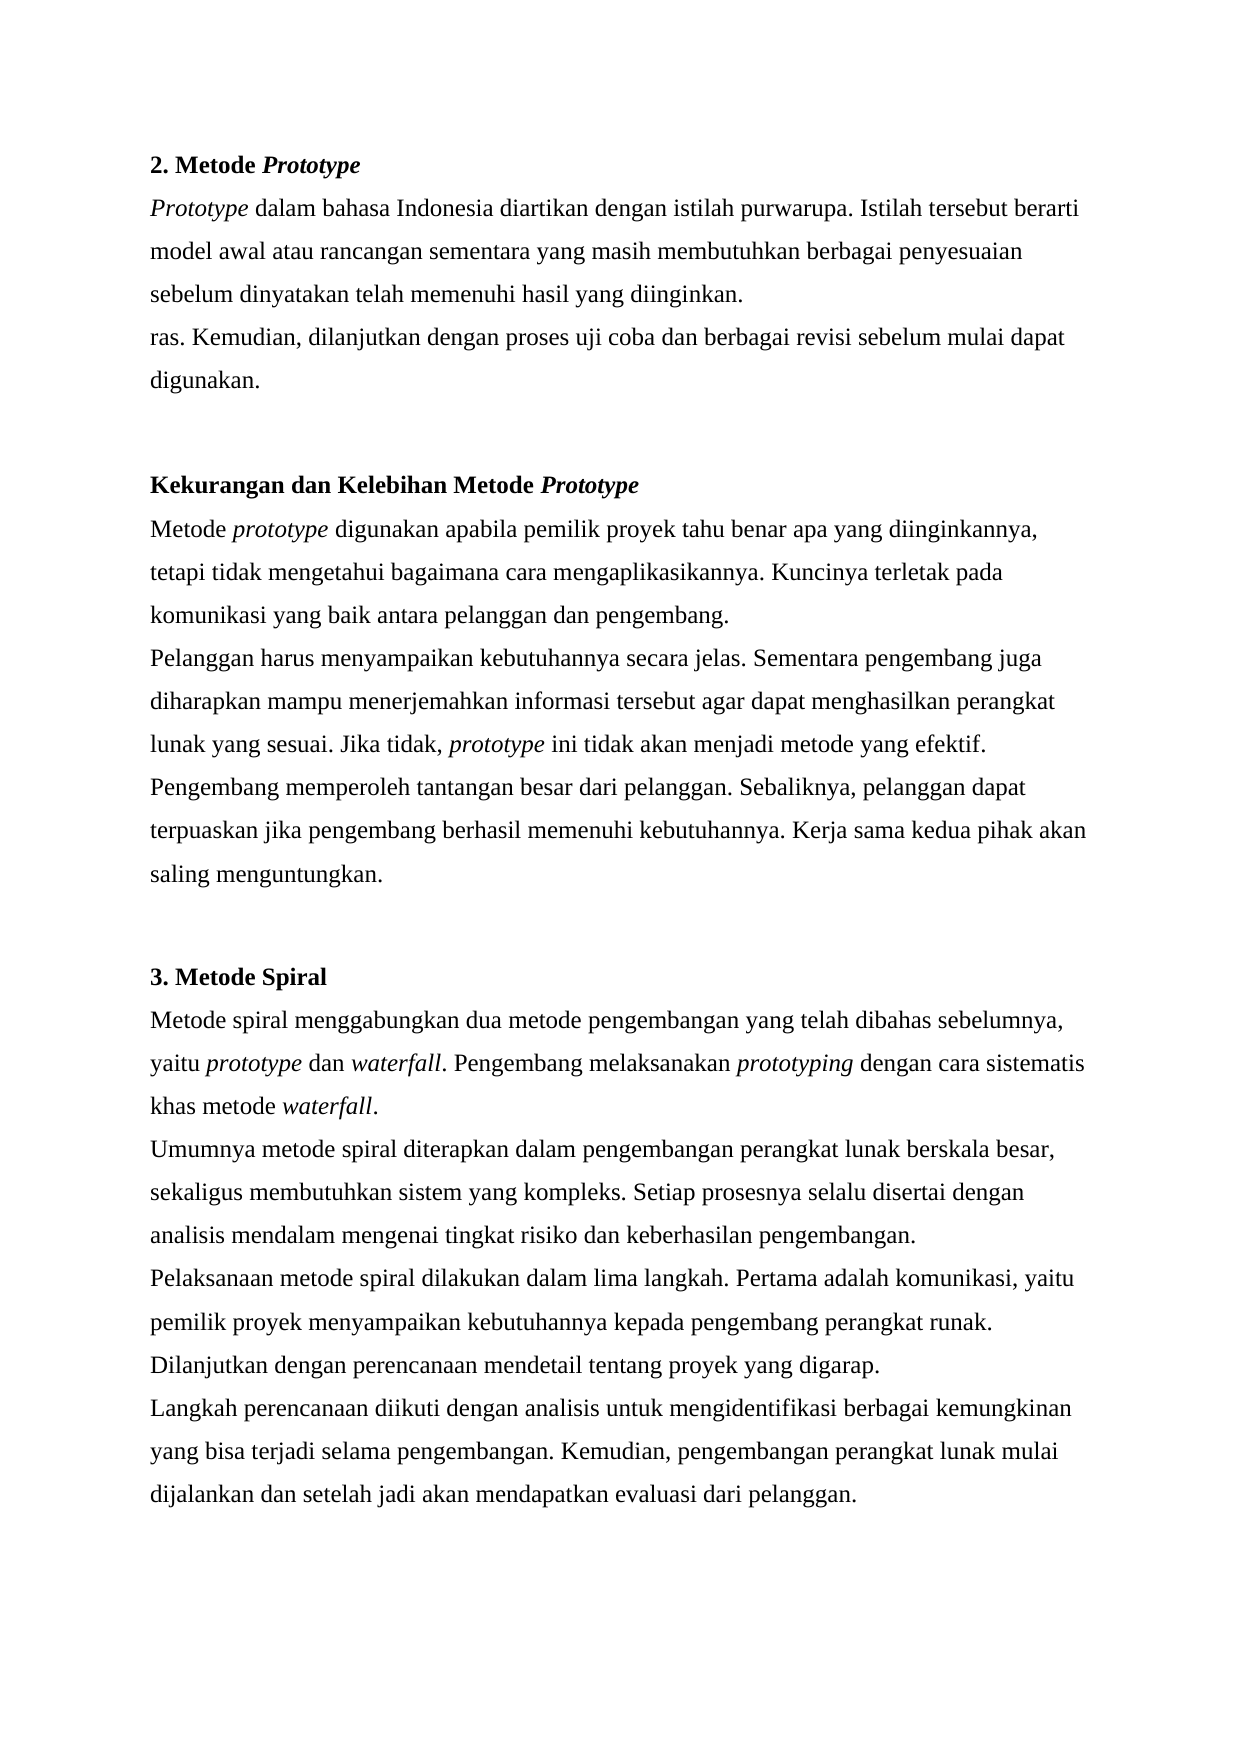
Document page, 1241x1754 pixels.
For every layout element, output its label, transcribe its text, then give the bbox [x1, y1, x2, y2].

text Metode spiral menggabungkan dua metode pengembangan yang telah dibahas sebelumnya, yaitu prototype dan waterfall. Pengembang melaksanakan prototyping dengan cara sistematis khas metode waterfall. [150, 1005, 1090, 1120]
text Pengembang memperoleh tantangan besar dari pelanggan. Sebaliknya, pelanggan dapat terpuaskan jika pengembang berhasil memenuhi kebutuhannya. Kerja sama kedua pihak akan saling menguntungkan. [150, 772, 1090, 887]
text Pelanggan harus menyampaikan kebutuhannya secara jelas. Sementara pengembang juga diharapkan mampu menerjemahkan informasi tersebut agar dapat menghasilkan perangkat lunak yang sesuai. Jika tidak, prototype ini tidak akan menjadi metode yang efektif. [150, 643, 1090, 758]
text Langkah perencanaan diikuti dengan analisis untuk mengidentifikasi berbagai kemungkinan yang bisa terjadi selama pengembangan. Kemudian, pengembangan perangkat lunak mulai dijalankan dan setelah jadi akan mendapatkan evaluasi dari pelanggan. [150, 1393, 1090, 1508]
text 2. Metode Prototype [150, 150, 1090, 179]
text ras. Kemudian, dilanjutkan dengan proses uji coba dan berbagai revisi sebelum mulai dapat digunakan. [150, 322, 1090, 394]
text Umumnya metode spiral diterapkan dalam pengembangan perangkat lunak berskala besar, sekaligus membutuhkan sistem yang kompleks. Setiap prosesnya selalu disertai dengan analisis mendalam mengenai tingkat risiko dan keberhasilan pengembangan. [150, 1134, 1090, 1249]
text Kekurangan dan Kelebihan Metode Prototype [150, 471, 1090, 499]
text Metode prototype digunakan apabila pemilik proyek tahu benar apa yang diinginkannya, tetapi tidak mengetahui bagaimana cara mengaplikasikannya. Kuncinya terletak pada komunikasi yang baik antara pelanggan dan pengembang. [150, 514, 1090, 629]
text Prototype dalam bahasa Indonesia diartikan dengan istilah purwarupa. Istilah tersebut berarti model awal atau rancangan sementara yang masih membutuhkan berbagai penyesuaian sebelum dinyatakan telah memenuhi hasil yang diinginkan. [150, 193, 1090, 308]
text 3. Metode Spiral [150, 962, 1090, 990]
text Pelaksanaan metode spiral dilakukan dalam lima langkah. Pertama adalah komunikasi, yaitu pemilik proyek menyampaikan kebutuhannya kepada pengembang perangkat runak. Dilanjutkan dengan perencanaan mendetail tentang proyek yang digarap. [150, 1263, 1090, 1378]
